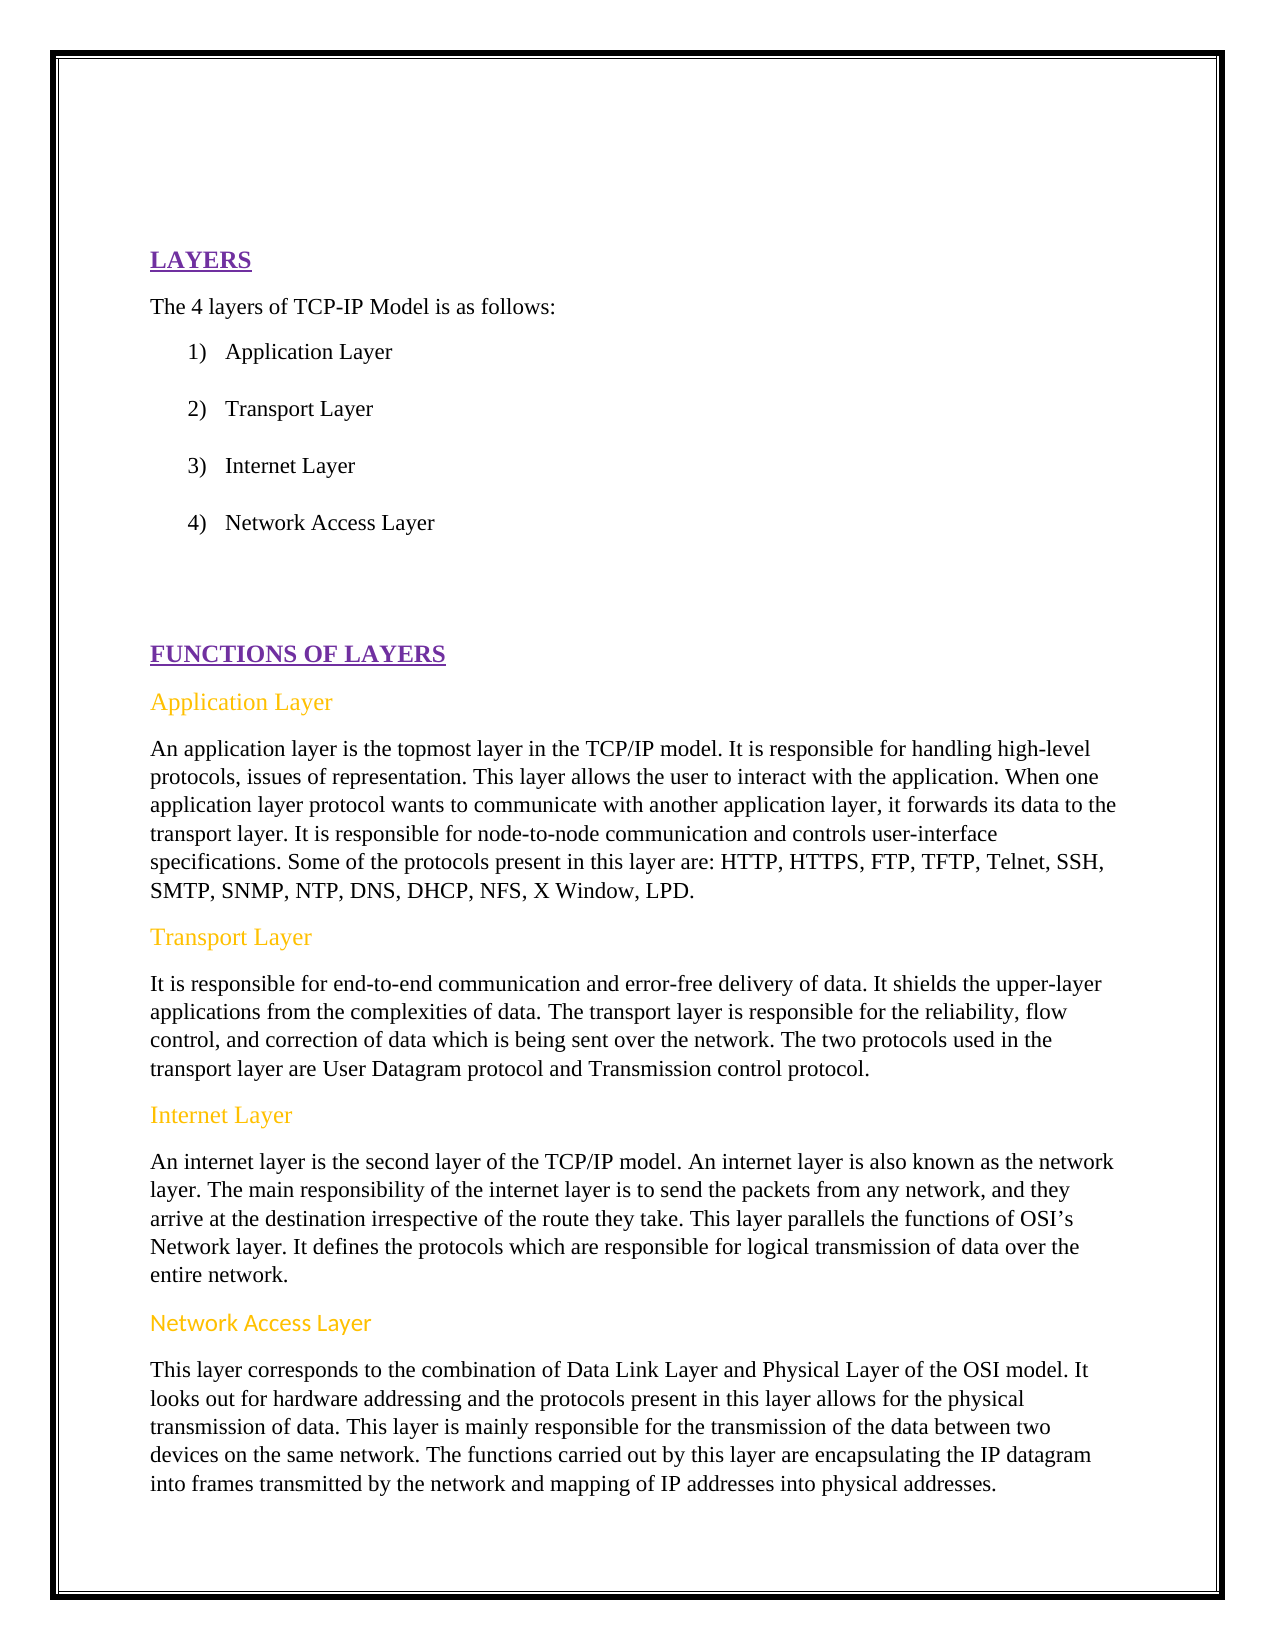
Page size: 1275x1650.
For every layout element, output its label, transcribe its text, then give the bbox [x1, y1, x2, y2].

text An application layer is the topmost layer in the TCP/IP model. It is responsible for handling high-level protocols, issues of representation. This layer allows the user to interact with the application. When one application layer protocol wants to communicate with another application layer, it forwards its data to the transport layer. It is responsible for node-to-node communication and controls user-interface specifications. Some of the protocols present in this layer are: HTTP, HTTPS, FTP, TFTP, Telnet, SSH, SMTP, SNMP, NTP, DNS, DHCP, NFS, X Window, LPD. [150, 735, 1125, 903]
text This layer corresponds to the combination of Data Link Layer and Physical Layer of the OSI model. It looks out for hardware addressing and the protocols present in this layer allows for the physical transmission of data. This layer is mainly responsible for the transmission of the data between two devices on the same network. The functions carried out by this layer are encapsulating the IP datagram into frames transmitted by the network and mapping of IP addresses into physical addresses. [150, 1356, 1125, 1496]
text The 4 layers of TCP-IP Model is as follows: [150, 293, 1125, 319]
list Internet Layer [187, 452, 1125, 478]
text Internet Layer [150, 1100, 1125, 1129]
list Application Layer [187, 338, 1125, 364]
list Network Access Layer [187, 509, 1125, 535]
text Network Access Layer [150, 1307, 1125, 1337]
text FUNCTIONS OF LAYERS [150, 639, 1125, 668]
text Application Layer [150, 687, 1125, 716]
text An internet layer is the second layer of the TCP/IP model. An internet layer is also known as the network layer. The main responsibility of the internet layer is to send the packets from any network, and they arrive at the destination irrespective of the route they take. This layer parallels the functions of OSI’s Network layer. It defines the protocols which are responsible for logical transmission of data over the entire network. [150, 1148, 1125, 1288]
list Transport Layer [187, 395, 1125, 421]
text Transport Layer [150, 922, 1125, 951]
text LAYERS [150, 245, 1125, 274]
text It is responsible for end-to-end communication and error-free delivery of data. It shields the upper-layer applications from the complexities of data. The transport layer is responsible for the reliability, flow control, and correction of data which is being sent over the network. The two protocols used in the transport layer are User Datagram protocol and Transmission control protocol. [150, 970, 1125, 1081]
